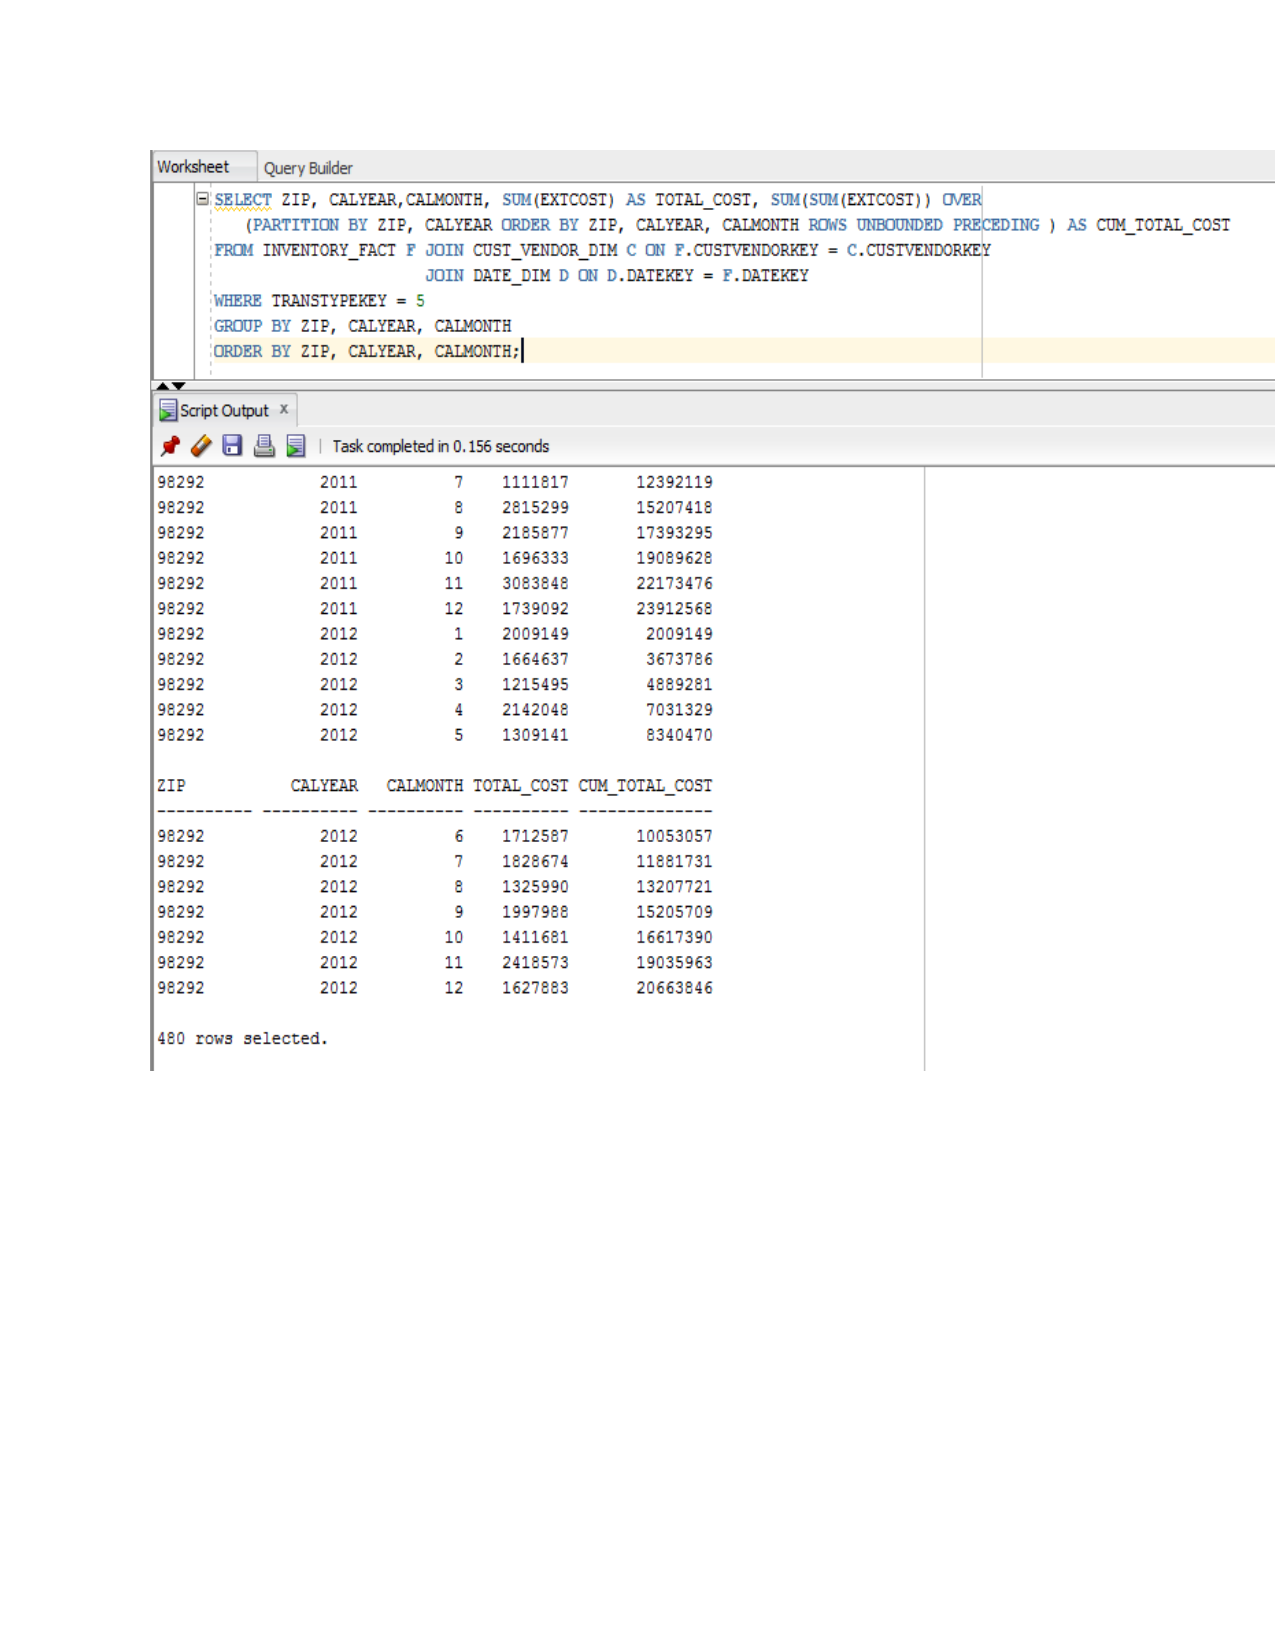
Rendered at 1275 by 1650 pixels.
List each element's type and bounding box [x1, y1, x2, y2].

picture [150, 150, 1275, 1071]
